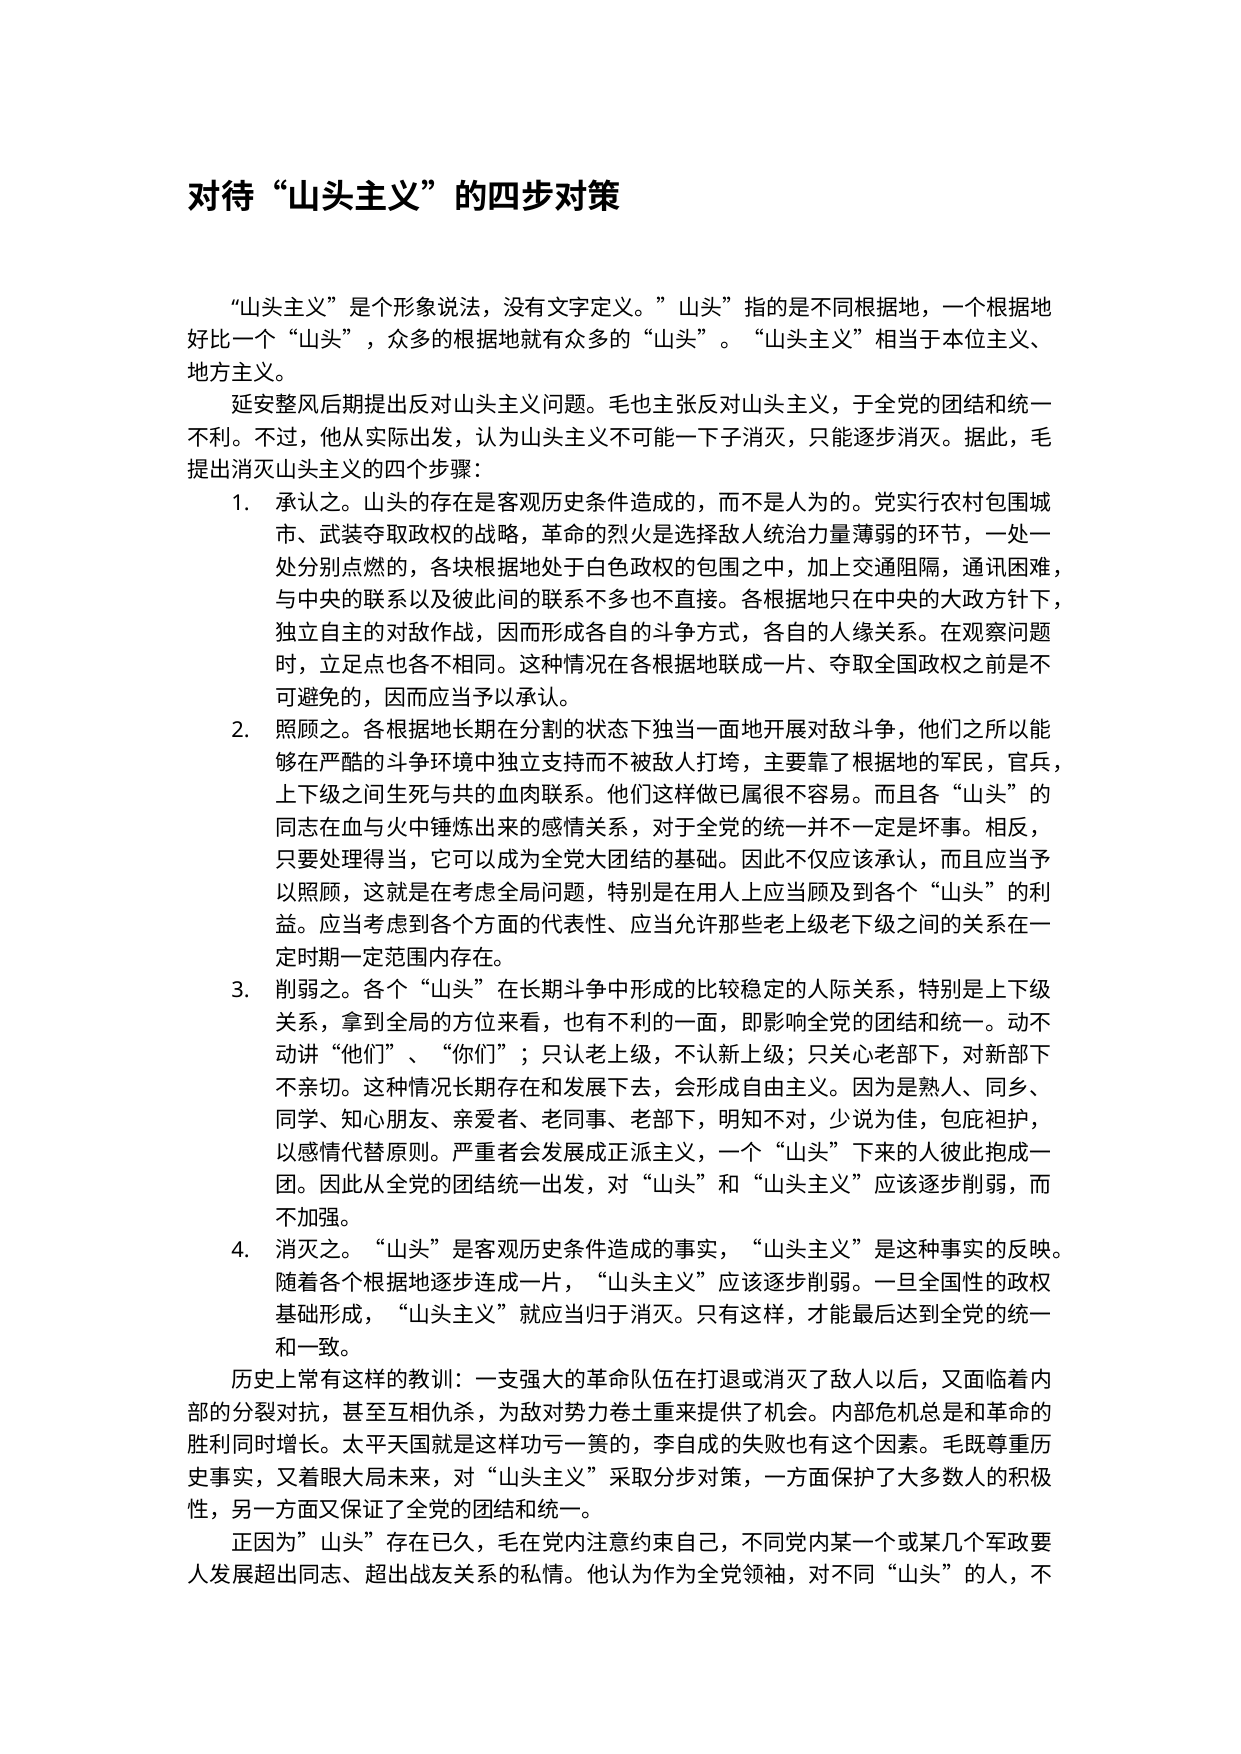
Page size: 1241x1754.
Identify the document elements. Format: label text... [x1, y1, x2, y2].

text “山头主义”是个形象说法，没有文字定义。”山头”指的是不同根据地，一个根据地好比一个“山头”，众多的根据地就有众多的“山头”。“山头主义”相当于本位主义、地方主义。 [187, 289, 1053, 387]
subtitle 对待“山头主义”的四步对策 [187, 162, 1053, 227]
text 历史上常有这样的教训：一支强大的革命队伍在打退或消灭了敌人以后，又面临着内部的分裂对抗，甚至互相仇杀，为敌对势力卷土重来提供了机会。内部危机总是和革命的胜利同时增长。太平天国就是这样功亏一篑的，李自成的失败也有这个因素。毛既尊重历史事实，又着眼大局未来，对“山头主义”采取分步对策，一方面保护了大多数人的积极性，另一方面又保证了全党的团结和统一。 [187, 1362, 1053, 1524]
text 延安整风后期提出反对山头主义问题。毛也主张反对山头主义，于全党的团结和统一不利。不过，他从实际出发，认为山头主义不可能一下子消灭，只能逐步消灭。据此，毛提出消灭山头主义的四个步骤： [187, 387, 1053, 484]
list 照顾之。各根据地长期在分割的状态下独当一面地开展对敌斗争，他们之所以能够在严酷的斗争环境中独立支持而不被敌人打垮，主要靠了根据地的军民，官兵，上下级之间生死与共的血肉联系。他们这样做已属很不容易。而且各“山头”的同志在血与火中锤炼出来的感情关系，对于全党的统一并不一定是坏事。相反，只要处理得当，它可以成为全党大团结的基础。因此不仅应该承认，而且应当予以照顾，这就是在考虑全局问题，特别是在用人上应当顾及到各个“山头”的利益。应当考虑到各个方面的代表性、应当允许那些老上级老下级之间的关系在一定时期一定范围内存在。 [231, 712, 1053, 972]
list 承认之。山头的存在是客观历史条件造成的，而不是人为的。党实行农村包围城市、武装夺取政权的战略，革命的烈火是选择敌人统治力量薄弱的环节，一处一处分别点燃的，各块根据地处于白色政权的包围之中，加上交通阻隔，通讯困难，与中央的联系以及彼此间的联系不多也不直接。各根据地只在中央的大政方针下，独立自主的对敌作战，因而形成各自的斗争方式，各自的人缘关系。在观察问题时，立足点也各不相同。这种情况在各根据地联成一片、夺取全国政权之前是不可避免的，因而应当予以承认。 [231, 484, 1053, 712]
list 消灭之。“山头”是客观历史条件造成的事实，“山头主义”是这种事实的反映。随着各个根据地逐步连成一片，“山头主义”应该逐步削弱。一旦全国性的政权基础形成，“山头主义”就应当归于消灭。只有这样，才能最后达到全党的统一和一致。 [231, 1232, 1053, 1362]
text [187, 1524, 1053, 1589]
list 削弱之。各个“山头”在长期斗争中形成的比较稳定的人际关系，特别是上下级关系，拿到全局的方位来看，也有不利的一面，即影响全党的团结和统一。动不动讲“他们”、“你们”；只认老上级，不认新上级；只关心老部下，对新部下不亲切。这种情况长期存在和发展下去，会形成自由主义。因为是熟人、同乡、同学、知心朋友、亲爱者、老同事、老部下，明知不对，少说为佳，包庇袒护，以感情代替原则。严重者会发展成正派主义，一个“山头”下来的人彼此抱成一团。因此从全党的团结统一出发，对“山头”和“山头主义”应该逐步削弱，而不加强。 [231, 972, 1053, 1232]
